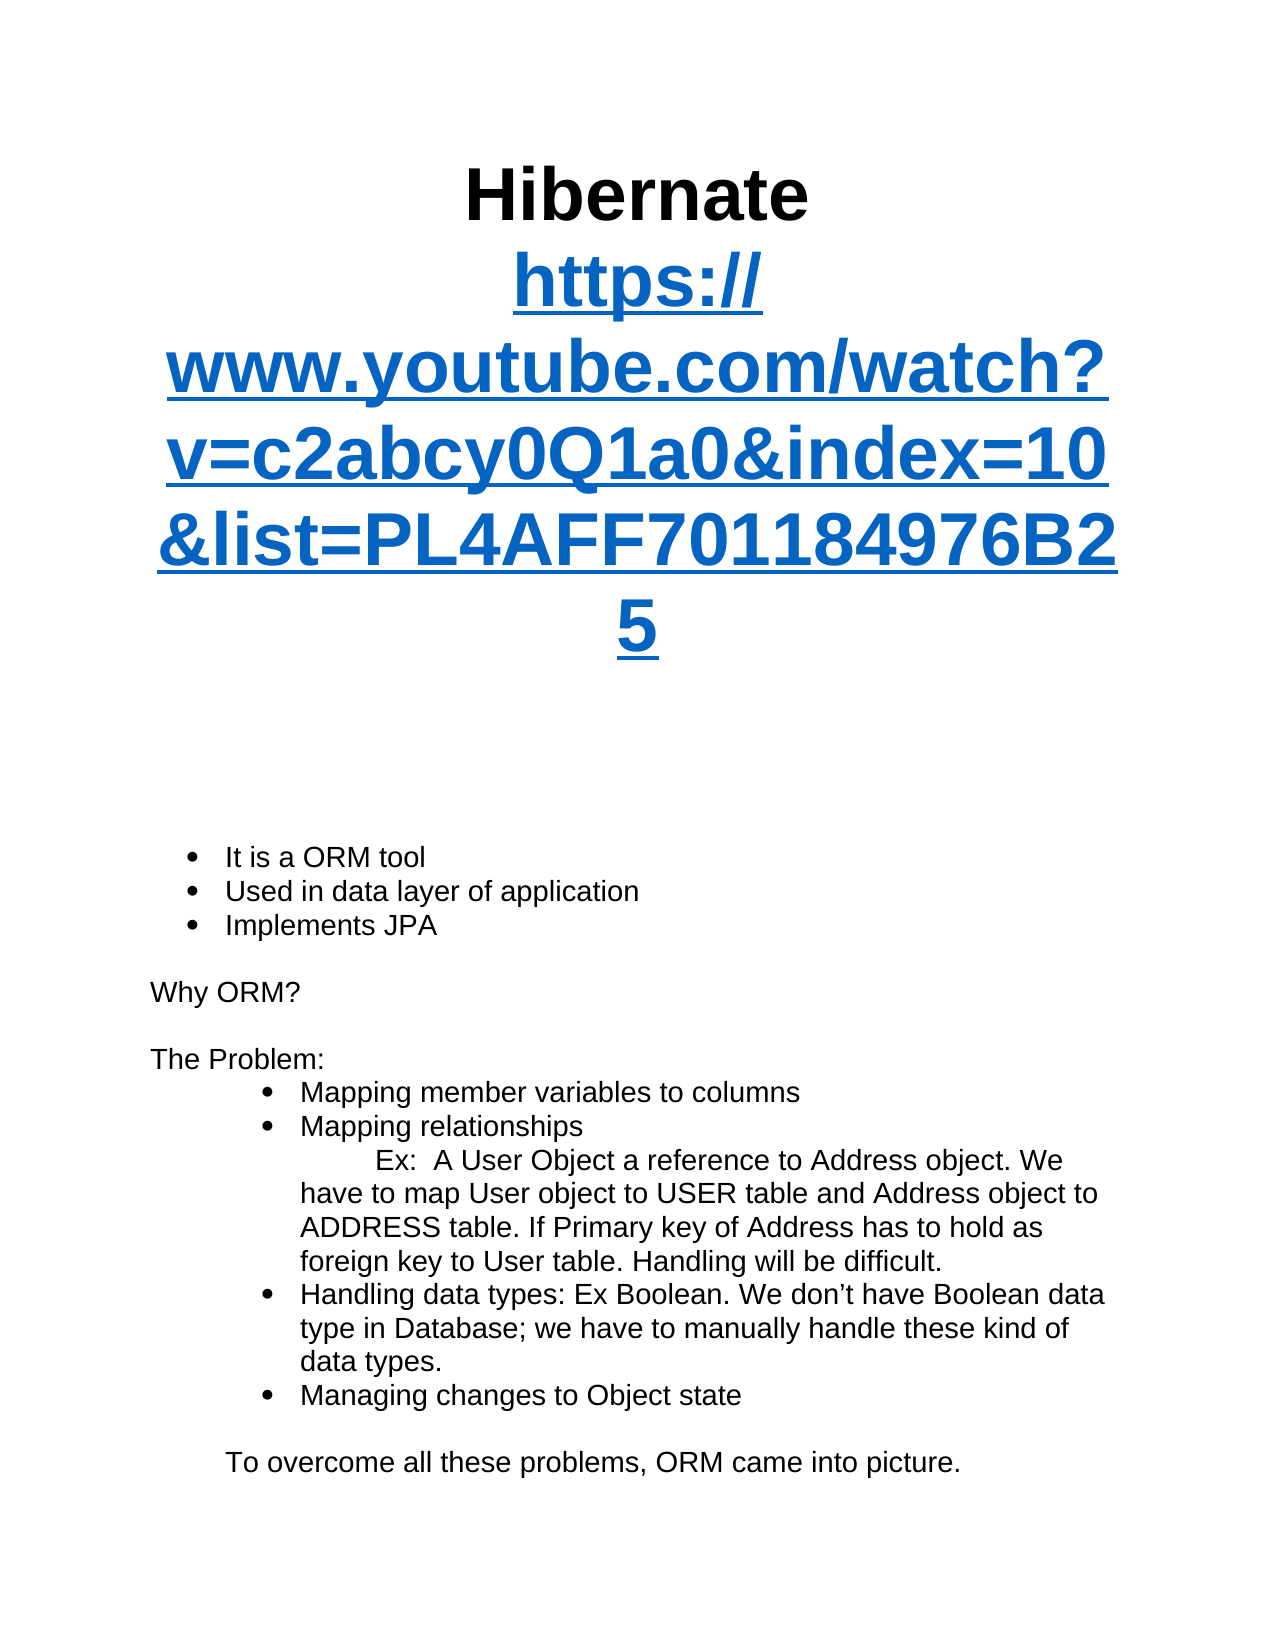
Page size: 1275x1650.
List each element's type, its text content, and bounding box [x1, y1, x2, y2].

text https://www.youtube.com/watch?v=c2abcy0Q1a0&index=10&list=PL4AFF701184976B25 [150, 236, 1125, 667]
list Implements JPA [187, 907, 1125, 941]
list Mapping relationships [262, 1109, 1125, 1143]
text Why ORM? [150, 975, 1125, 1008]
text To overcome all these problems, ORM came into picture. [225, 1445, 1125, 1479]
text The Problem: [150, 1042, 1125, 1075]
list Managing changes to Object state [262, 1378, 1125, 1412]
list Used in data layer of application [187, 874, 1125, 907]
list It is a ORM tool [187, 840, 1125, 874]
list Mapping member variables to columns [262, 1075, 1125, 1109]
text Hibernate [150, 150, 1125, 236]
text Ex: A User Object a reference to Address object. We have to map User object to USER table and Address object to ADDRESS table. If Primary key of Address has to hold as foreign key to User table. Handling will be difficult. [300, 1143, 1125, 1277]
list Handling data types: Ex Boolean. We don’t have Boolean data type in Database; we have to manually handle these kind of data types. [262, 1277, 1125, 1378]
